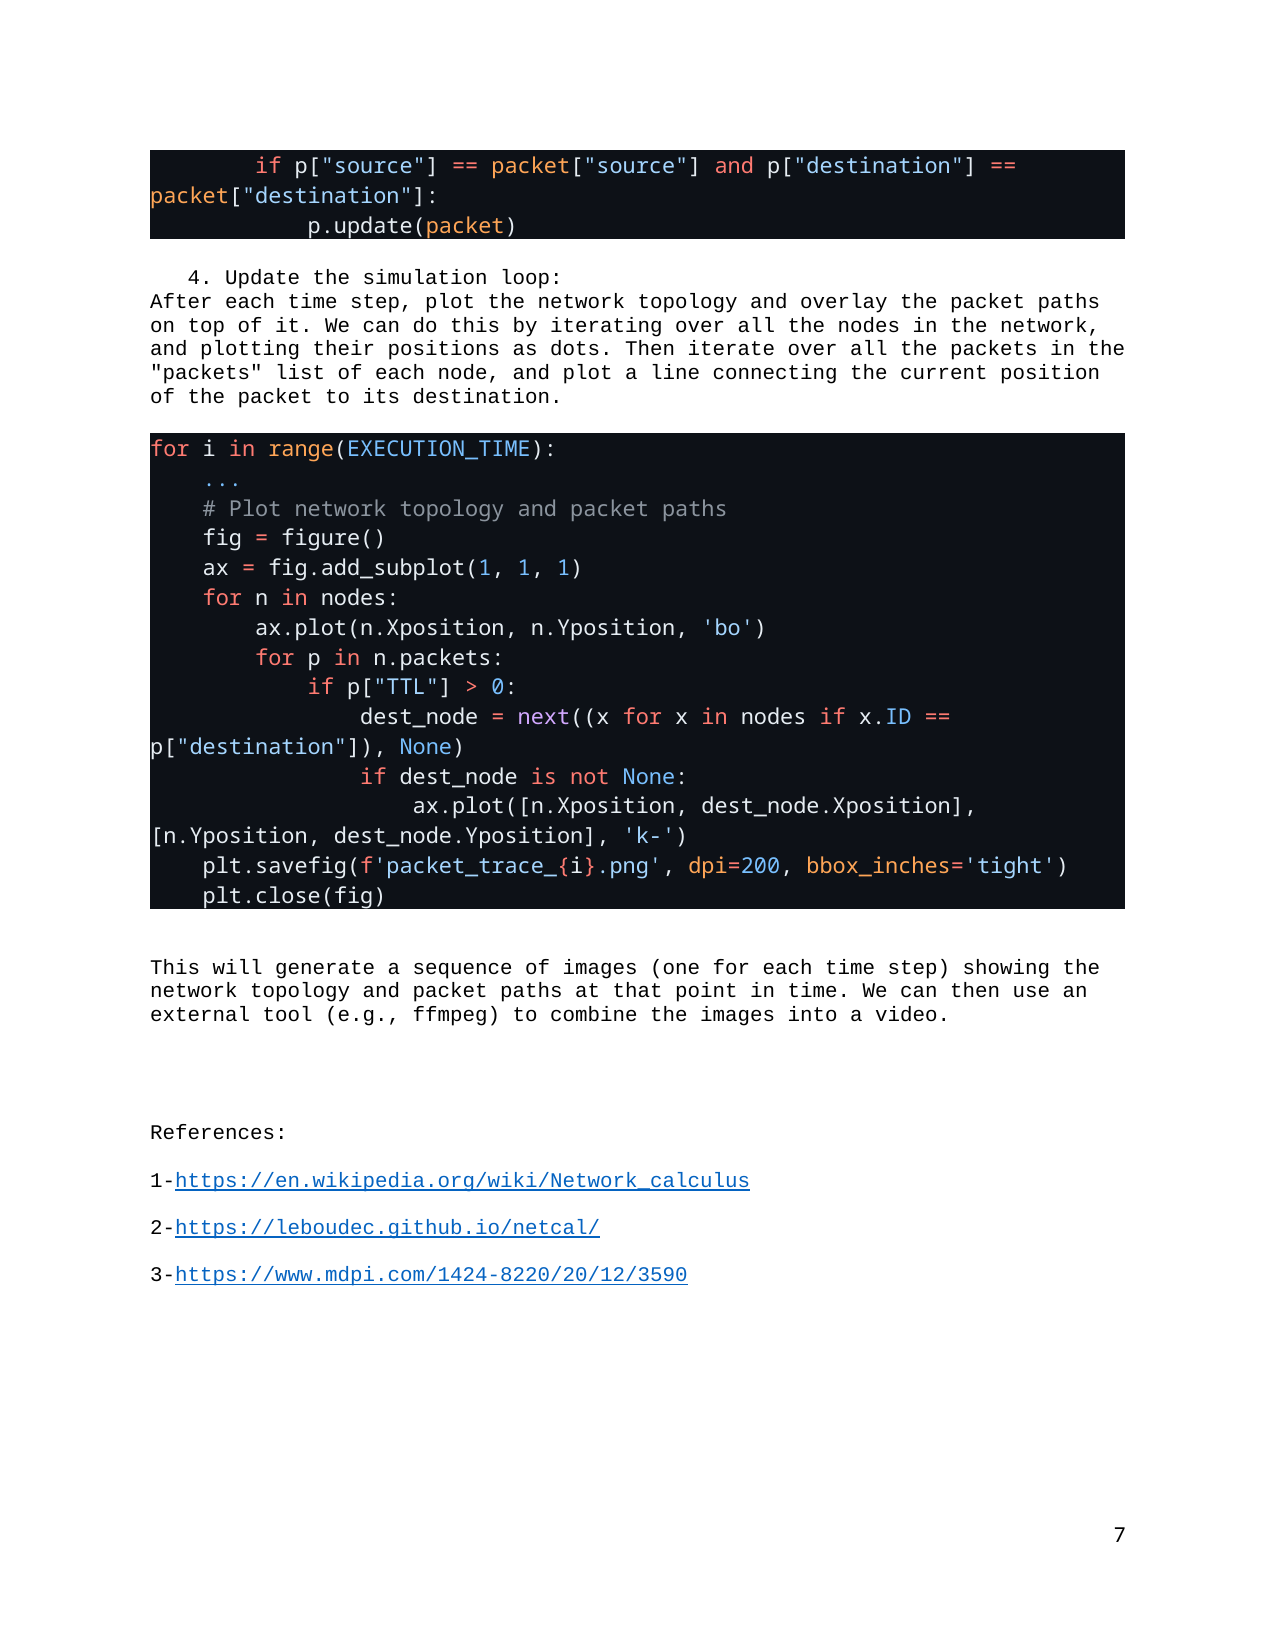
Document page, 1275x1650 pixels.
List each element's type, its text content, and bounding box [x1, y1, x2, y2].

text if p["source"] == packet["source"] and p["destination"] == packet["destination"]: [150, 150, 1125, 209]
list Update the simulation loop: [187, 267, 1125, 291]
text plt.close(fig) [150, 880, 1125, 909]
text p.update(packet) [150, 209, 1125, 239]
text for n in nodes: [150, 582, 1125, 612]
text 1-https://en.wikipedia.org/wiki/Network_calculus [150, 1170, 1125, 1193]
text if p["TTL"] > 0: [150, 671, 1125, 701]
text This will generate a sequence of images (one for each time step) showing the network topology and packet paths at that point in time. We can then use an external tool (e.g., ffmpeg) to combine the images into a video. [150, 957, 1125, 1028]
text for p in n.packets: [150, 641, 1125, 671]
text for i in range(EXECUTION_TIME): [150, 433, 1125, 463]
text # Plot network topology and packet paths [150, 492, 1125, 522]
text ax.plot(n.Xposition, n.Yposition, 'bo') [150, 612, 1125, 641]
text ax.plot([n.Xposition, dest_node.Xposition], [n.Yposition, dest_node.Yposition], 'k-') [150, 790, 1125, 850]
text plt.savefig(f'packet_trace_{i}.png', dpi=200, bbox_inches='tight') [150, 850, 1125, 880]
text dest_node = next((x for x in nodes if x.ID == p["destination"]), None) [150, 701, 1125, 761]
text 2-https://leboudec.github.io/netcal/ [150, 1217, 1125, 1241]
text if dest_node is not None: [150, 761, 1125, 790]
text 3-https://www.mdpi.com/1424-8220/20/12/3590 [150, 1264, 1125, 1288]
text After each time step, plot the network topology and overlay the packet paths on top of it. We can do this by iterating over all the nodes in the network, and plotting their positions as dots. Then iterate over all the packets in the "packets" list of each node, and plot a line connecting the current position of the packet to its destination. [150, 291, 1125, 409]
text fig = figure() [150, 522, 1125, 552]
text ax = fig.add_subplot(1, 1, 1) [150, 552, 1125, 582]
text References: [150, 1122, 1125, 1146]
text ... [150, 463, 1125, 492]
